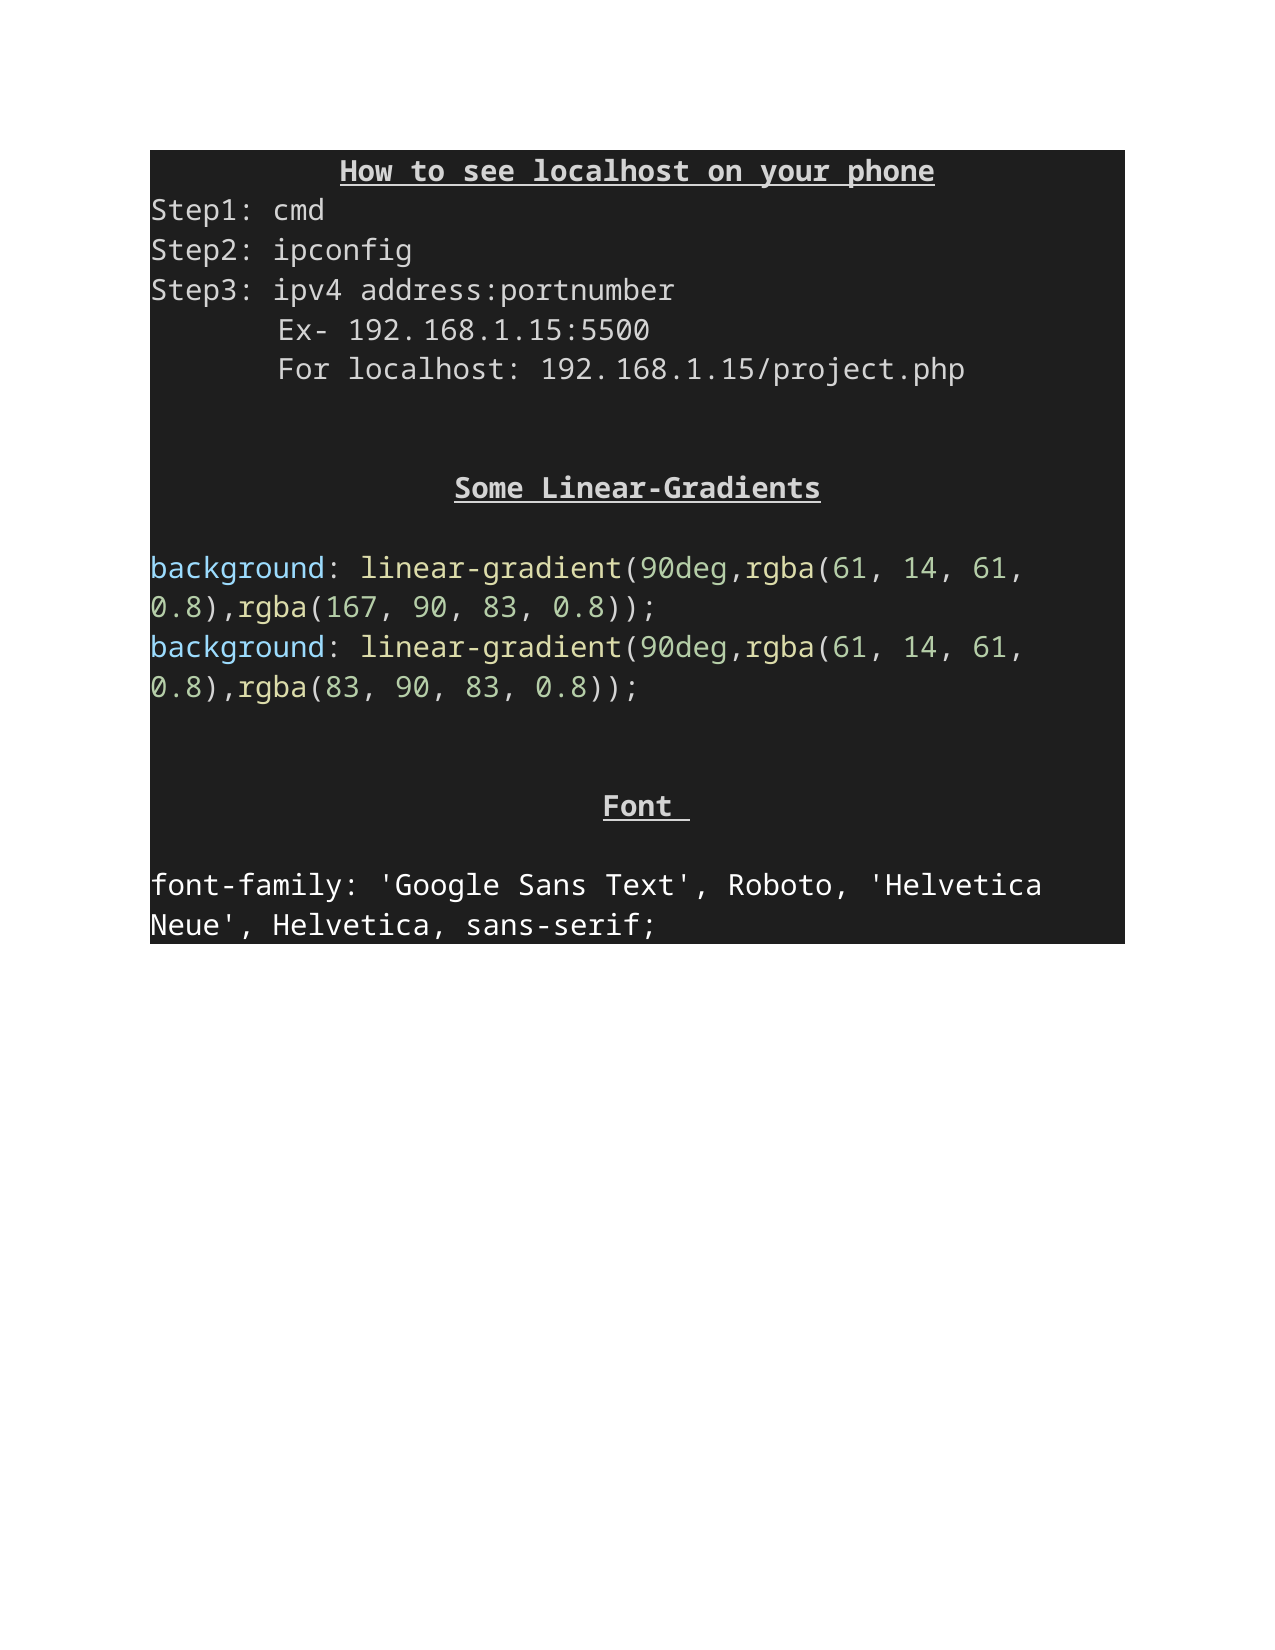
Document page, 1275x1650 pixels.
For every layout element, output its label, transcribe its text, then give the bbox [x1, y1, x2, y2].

text background: linear-gradient(90deg,rgba(61, 14, 61, 0.8),rgba(167, 90, 83, 0.8)); [150, 547, 1125, 626]
text Step2: ipconfig [150, 229, 1125, 269]
text Font [150, 785, 1125, 825]
text For localhost: 192. 168.1.15/project.php [150, 348, 1125, 388]
text font-family: 'Google Sans Text', Roboto, 'Helvetica Neue', Helvetica, sans-serif; [150, 864, 1125, 944]
text Step1: cmd [150, 190, 1125, 229]
text Step3: ipv4 address:portnumber Ex- 192. 168.1.15:5500 [150, 269, 1125, 348]
text Some Linear-Gradients [150, 467, 1125, 507]
text How to see localhost on your phone [150, 150, 1125, 190]
text background: linear-gradient(90deg,rgba(61, 14, 61, 0.8),rgba(83, 90, 83, 0.8)); [150, 626, 1125, 706]
